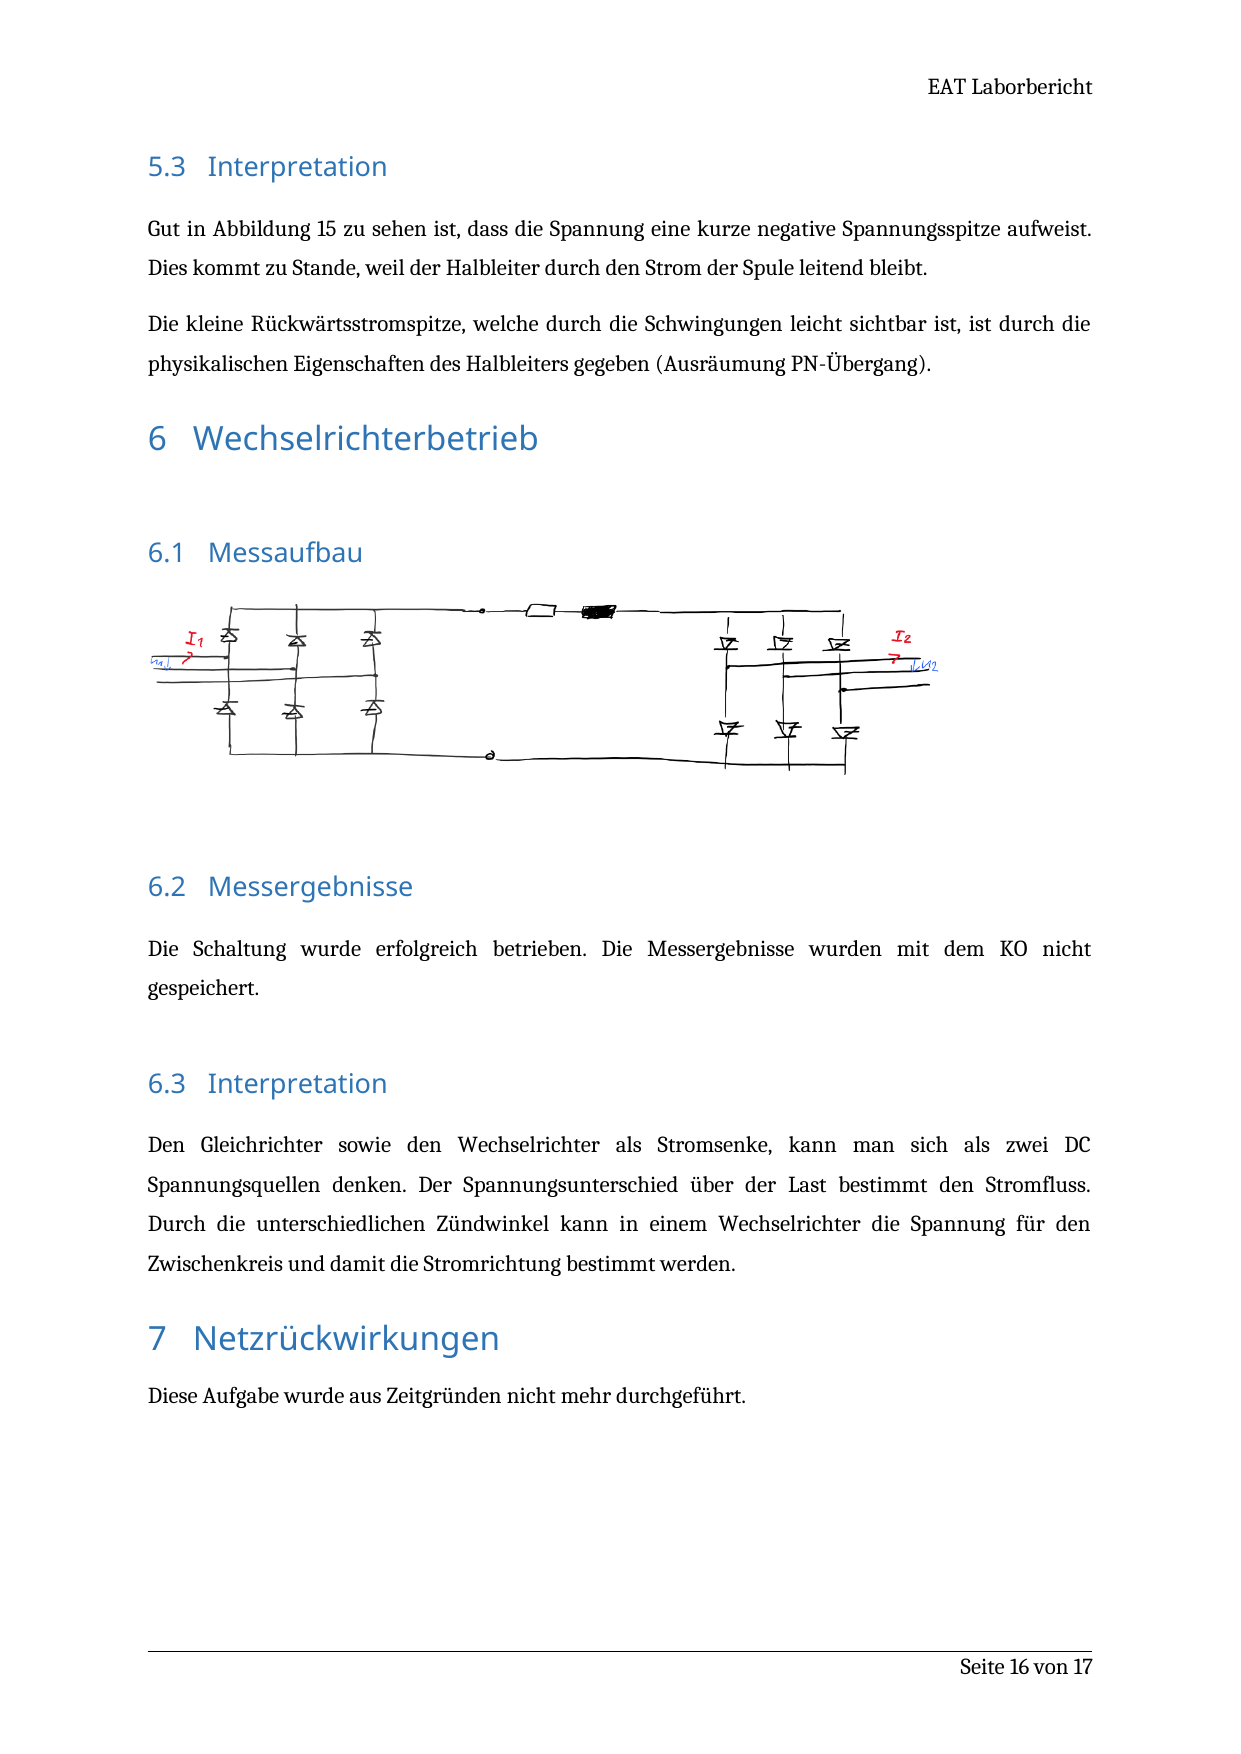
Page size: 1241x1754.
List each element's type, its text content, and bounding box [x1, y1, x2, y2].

subtitle Interpretation [148, 148, 1092, 184]
text Die kleine Rückwärtsstromspitze, welche durch die Schwingungen leicht sichtbar ist, ist durch die physikalischen Eigenschaften des Halbleiters gegeben (Ausräumung PN-Übergang). [148, 311, 1092, 377]
subtitle Wechselrichterbetrieb [148, 415, 1092, 461]
picture [147, 601, 941, 779]
subtitle Messaufbau [148, 533, 1092, 570]
subtitle Interpretation [148, 1064, 1092, 1101]
text Diese Aufgabe wurde aus Zeitgründen nicht mehr durchgeführt. [148, 1383, 1092, 1410]
text Den Gleichrichter sowie den Wechselrichter als Stromsenke, kann man sich als zwei DC Spannungsquellen denken. Der Spannungsunterschied über der Last bestimmt den Stromfluss. Durch die unterschiedlichen Zündwinkel kann in einem Wechselrichter die Spannung für den Zwischenkreis und damit die Stromrichtung bestimmt werden. [148, 1132, 1092, 1277]
text Die Schaltung wurde erfolgreich betrieben. Die Messergebnisse wurden mit dem KO nicht gespeichert. [148, 936, 1092, 1001]
text Gut in Abbildung 15 zu sehen ist, dass die Spannung eine kurze negative Spannungsspitze aufweist. Dies kommt zu Stande, weil der Halbleiter durch den Strom der Spule leitend bleibt. [148, 216, 1092, 281]
subtitle Messergebnisse [148, 868, 1092, 904]
subtitle Netzrückwirkungen [148, 1315, 1092, 1361]
